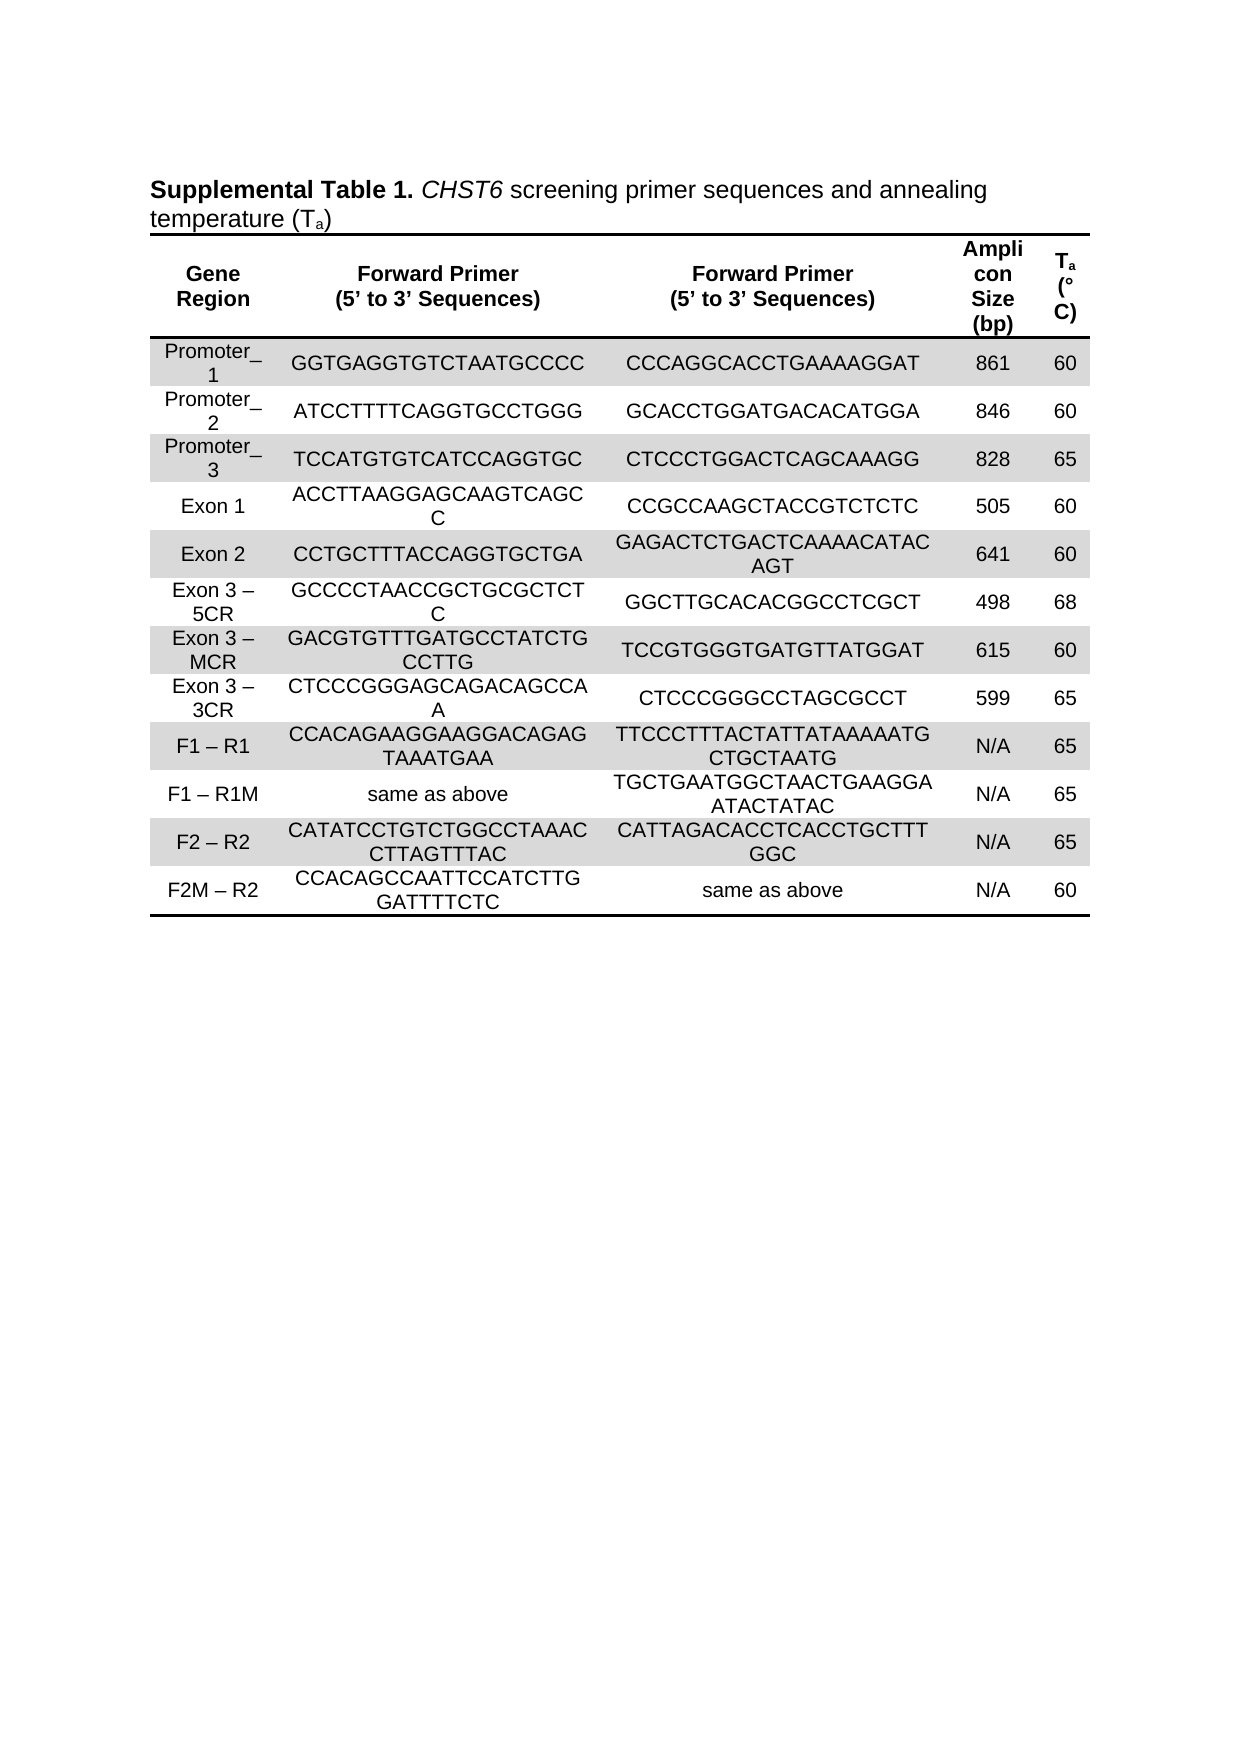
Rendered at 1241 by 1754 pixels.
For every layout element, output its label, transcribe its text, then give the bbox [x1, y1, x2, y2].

table_cell same as above [600, 866, 946, 913]
table_cell Promoter_2 [150, 386, 276, 434]
table_cell TCCATGTGTCATCCAGGTGC [276, 434, 600, 482]
table_cell F2M – R2 [150, 866, 276, 913]
table_cell 641 [946, 530, 1040, 578]
table_cell TCCGTGGGTGATGTTATGGAT [600, 626, 946, 674]
table_cell CATTAGACACCTCACCTGCTTTGGC [600, 818, 946, 866]
table_cell 861 [946, 339, 1040, 386]
table_cell 65 [1040, 818, 1090, 866]
table_cell CTCCCGGGAGCAGACAGCCAA [276, 674, 600, 722]
table_cell GGTGAGGTGTCTAATGCCCC [276, 339, 600, 386]
table_cell Exon 1 [150, 482, 276, 530]
table_cell CCACAGAAGGAAGGACAGAGTAAATGAA [276, 722, 600, 770]
table_cell 60 [1040, 482, 1090, 530]
table_cell CTCCCGGGCCTAGCGCCT [600, 674, 946, 722]
table_cell ATCCTTTTCAGGTGCCTGGG [276, 386, 600, 434]
table_cell CTCCCTGGACTCAGCAAAGG [600, 434, 946, 482]
table_cell F1 – R1M [150, 770, 276, 818]
table_cell 60 [1040, 626, 1090, 674]
table_header Forward Primer (5’ to 3’ Sequences) [276, 236, 600, 336]
table_cell 65 [1040, 674, 1090, 722]
table_cell Exon 3 – 3CR [150, 674, 276, 722]
table_header Amplicon Size (bp) [946, 236, 1040, 336]
table_cell 498 [946, 578, 1040, 626]
table_cell Exon 3 – 5CR [150, 578, 276, 626]
table_cell TGCTGAATGGCTAACTGAAGGAATACTATAC [600, 770, 946, 818]
table_cell Promoter_3 [150, 434, 276, 482]
table_header Ta (°C) [1040, 236, 1090, 336]
table_header Gene Region [150, 236, 276, 336]
table_cell GGCTTGCACACGGCCTCGCT [600, 578, 946, 626]
table_cell CCCAGGCACCTGAAAAGGAT [600, 339, 946, 386]
table_cell N/A [946, 722, 1040, 770]
table_cell GCACCTGGATGACACATGGA [600, 386, 946, 434]
table_cell 60 [1040, 530, 1090, 578]
table_cell Exon 2 [150, 530, 276, 578]
table_cell F1 – R1 [150, 722, 276, 770]
table_cell 65 [1040, 722, 1090, 770]
table_cell GCCCCTAACCGCTGCGCTCTC [276, 578, 600, 626]
table_cell TTCCCTTTACTATTATAAAAATGCTGCTAATG [600, 722, 946, 770]
table_cell 60 [1040, 386, 1090, 434]
table_cell Exon 3 – MCR [150, 626, 276, 674]
table_cell ACCTTAAGGAGCAAGTCAGCC [276, 482, 600, 530]
table_cell 65 [1040, 770, 1090, 818]
table_cell CCACAGCCAATTCCATCTTGGATTTTCTC [276, 866, 600, 913]
table_cell 68 [1040, 578, 1090, 626]
table_cell Promoter_1 [150, 339, 276, 386]
table_cell CATATCCTGTCTGGCCTAAACCTTAGTTTAC [276, 818, 600, 866]
table_cell N/A [946, 818, 1040, 866]
text Supplemental Table 1. CHST6 screening primer sequences and annealing temperature (Ta) [150, 175, 1090, 232]
table_cell 615 [946, 626, 1040, 674]
table_cell 60 [1040, 866, 1090, 913]
table_cell CCGCCAAGCTACCGTCTCTC [600, 482, 946, 530]
table_header Forward Primer (5’ to 3’ Sequences) [600, 236, 946, 336]
table_cell 65 [1040, 434, 1090, 482]
table_cell same as above [276, 770, 600, 818]
table_cell 846 [946, 386, 1040, 434]
table_cell 599 [946, 674, 1040, 722]
table_cell 828 [946, 434, 1040, 482]
table_cell GACGTGTTTGATGCCTATCTGCCTTG [276, 626, 600, 674]
table_cell GAGACTCTGACTCAAAACATACAGT [600, 530, 946, 578]
table_cell CCTGCTTTACCAGGTGCTGA [276, 530, 600, 578]
table_cell N/A [946, 866, 1040, 913]
table_cell F2 – R2 [150, 818, 276, 866]
table_cell 505 [946, 482, 1040, 530]
table_cell 60 [1040, 339, 1090, 386]
table_cell N/A [946, 770, 1040, 818]
